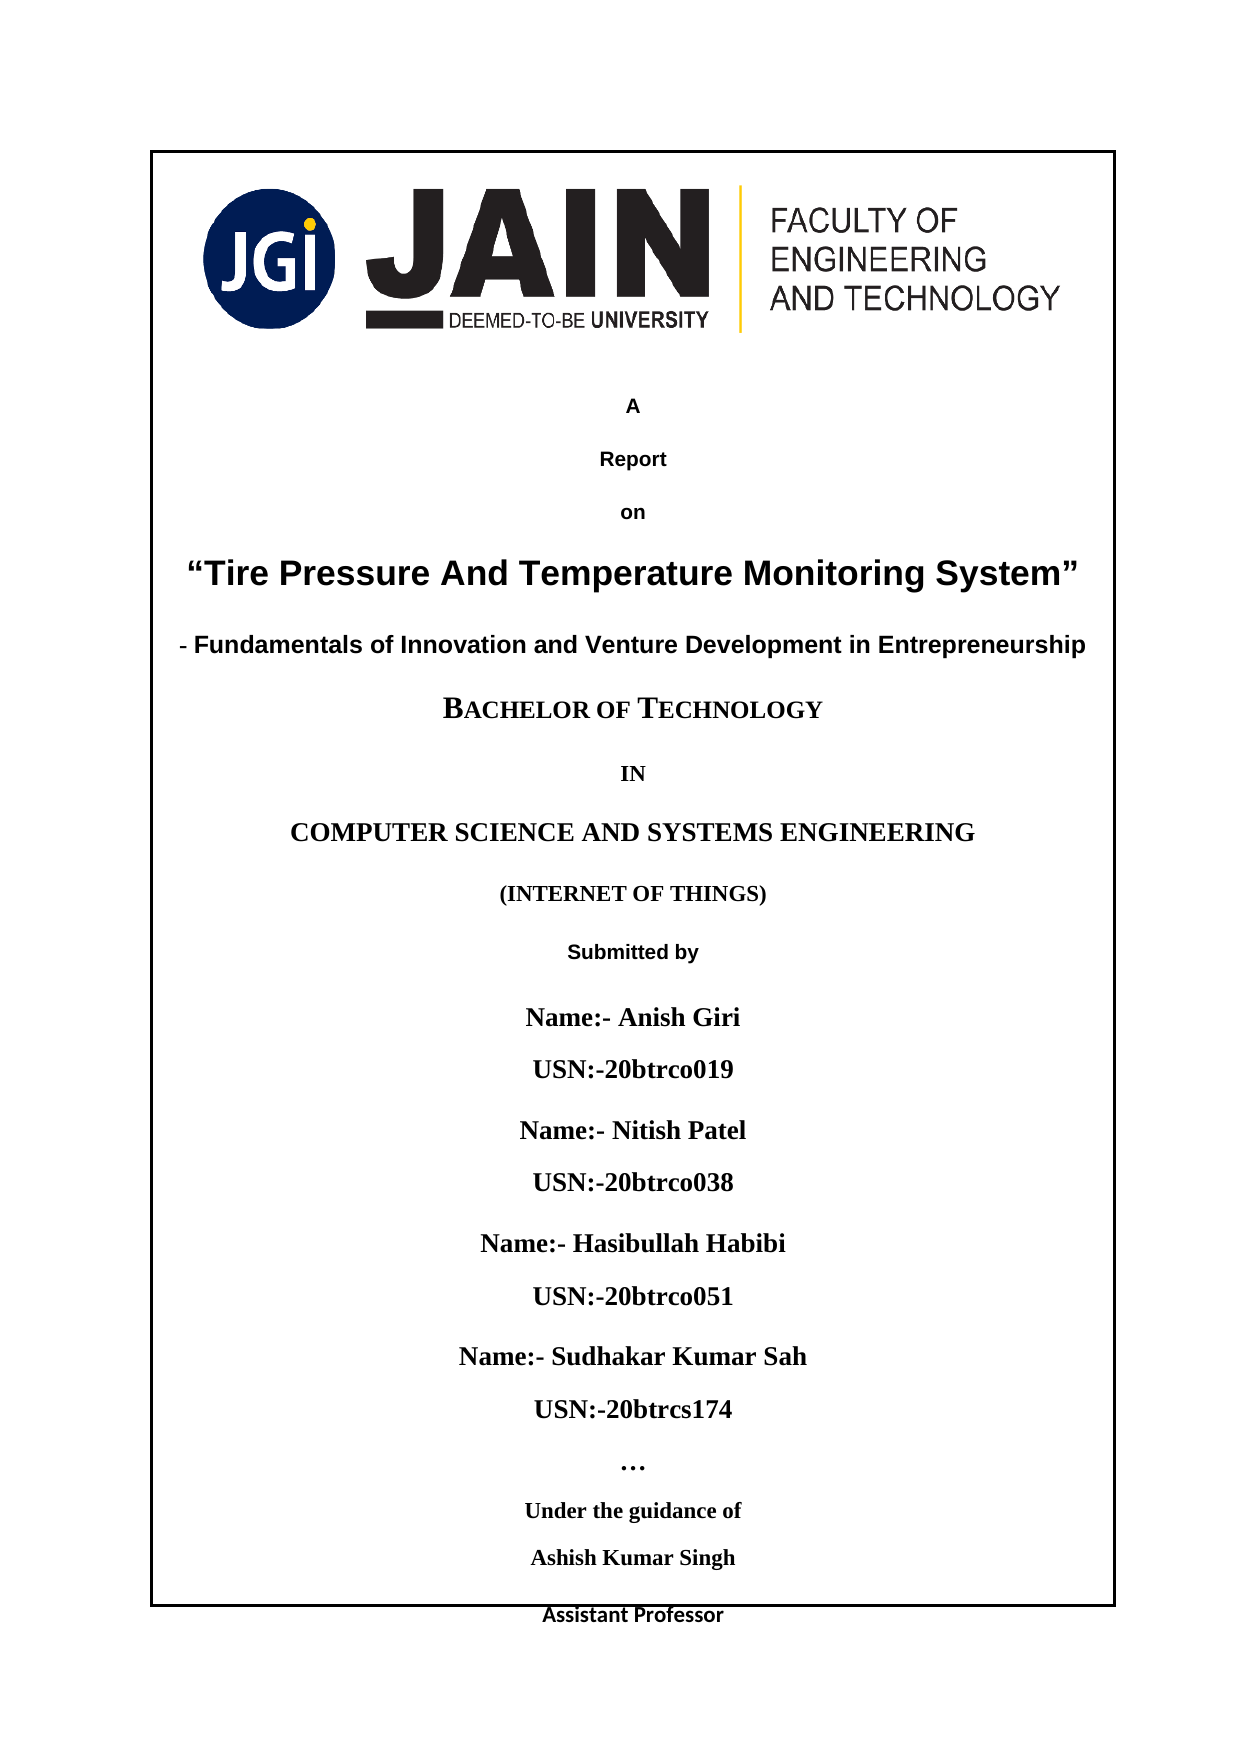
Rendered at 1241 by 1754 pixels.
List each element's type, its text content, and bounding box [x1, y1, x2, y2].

table_header A Report on “Tire Pressure And Temperature Monitoring System” - Fundamentals of Innovation and Venture Development in Entrepreneurship BACHELOR OF TECHNOLOGY IN COMPUTER SCIENCE AND SYSTEMS ENGINEERING (INTERNET OF THINGS) Submitted by Name:- Anish Giri USN:-20btrco019 Name:- Nitish Patel USN:-20btrco038 Name:- Hasibullah Habibi USN:-20btrco051 Name:- Sudhakar Kumar Sah USN:-20btrcs174 … Under the guidance of Ashish Kumar Singh Assistant Professor Faculty of Engineering & Technology Jain (Deemed-To-Be University) Department of Computer Science & Engineering Jain Global Campus, KanakapuraTaluk - 562112 Ramanagara District, Karnataka, India 2022-2023 [153, 153, 1113, 1604]
picture [188, 153, 1078, 364]
